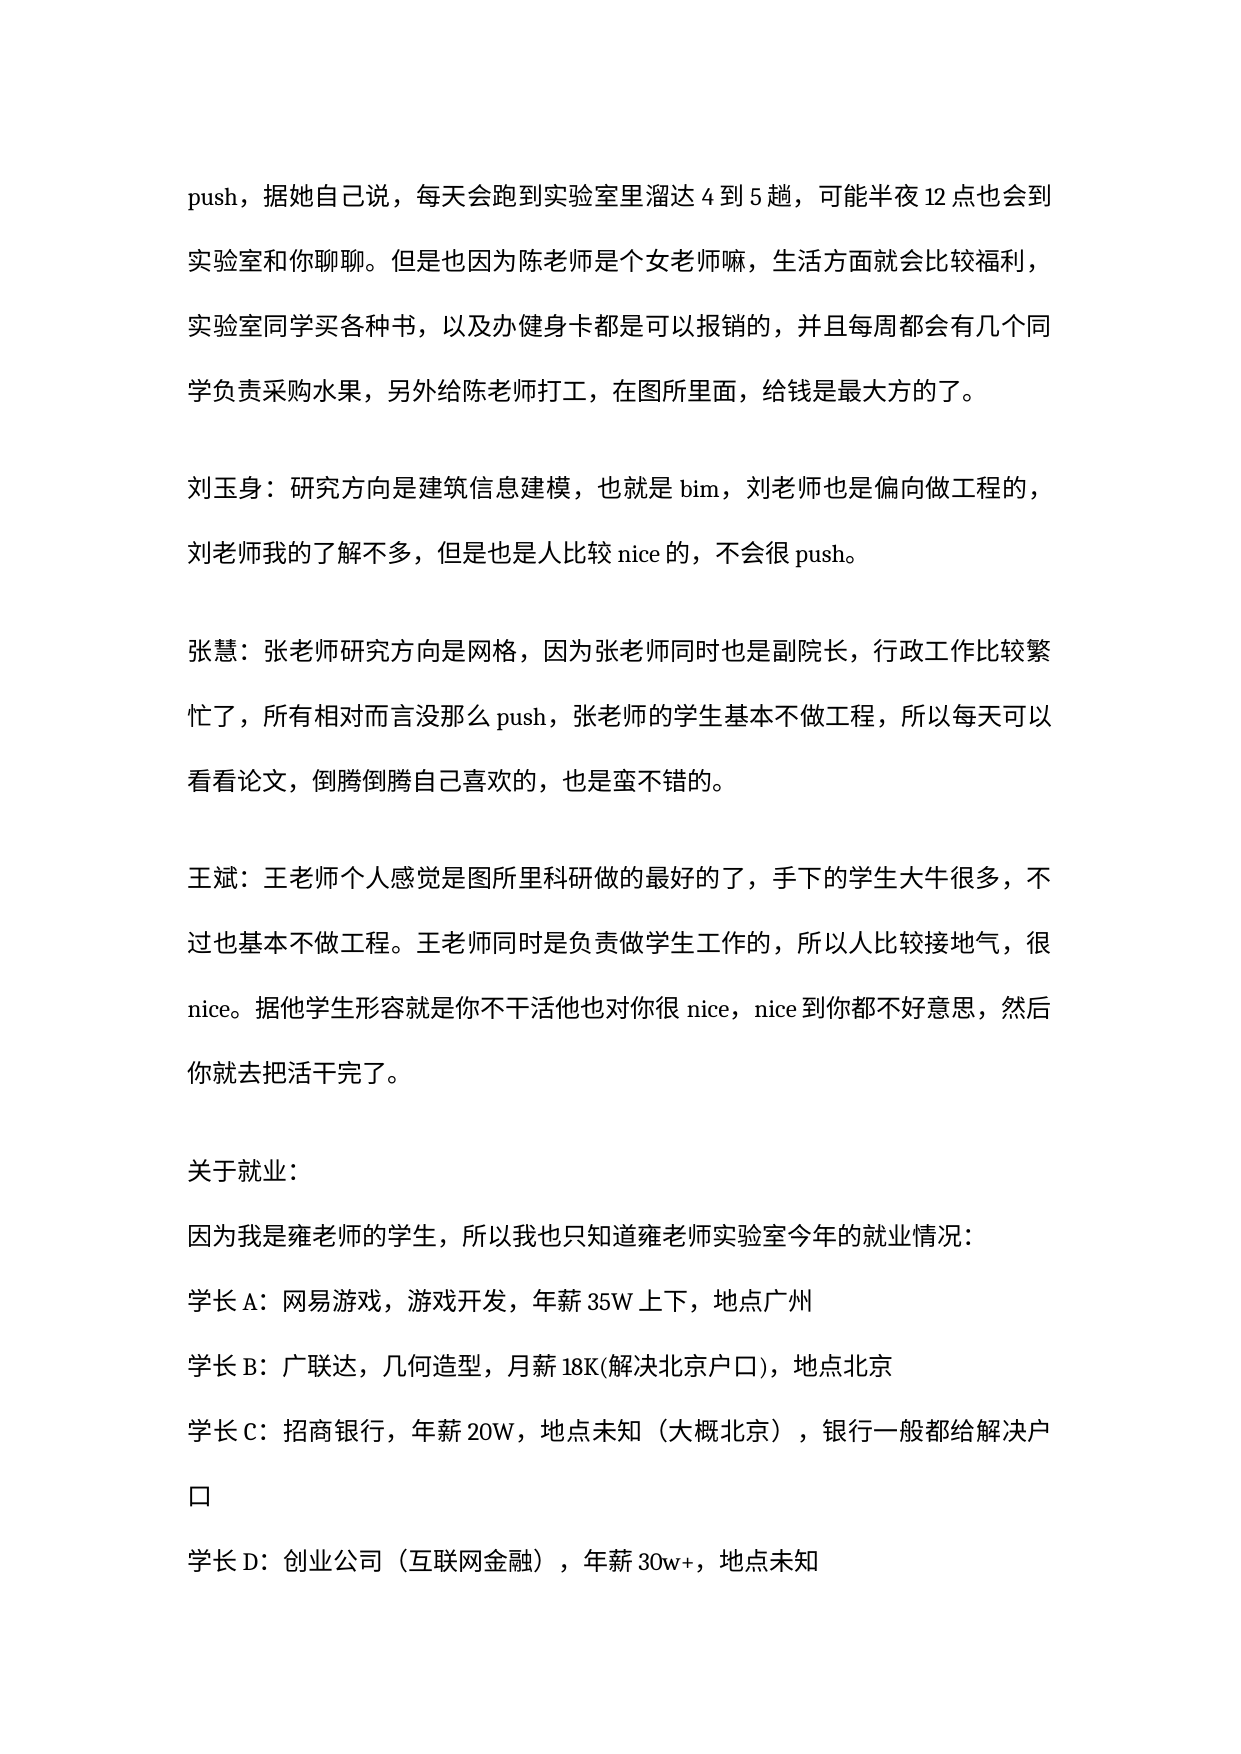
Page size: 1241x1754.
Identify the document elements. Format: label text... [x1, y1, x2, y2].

text 刘玉身：研究方向是建筑信息建模，也就是bim，刘老师也是偏向做工程的，刘老师我的了解不多，但是也是人比较nice的，不会很push。 [187, 454, 1053, 584]
text 王斌：王老师个人感觉是图所里科研做的最好的了，手下的学生大牛很多，不过也基本不做工程。王老师同时是负责做学生工作的，所以人比较接地气，很nice。据他学生形容就是你不干活他也对你很nice，nice到你都不好意思，然后你就去把活干完了。 [187, 844, 1053, 1104]
text 学长D：创业公司（互联网金融），年薪30w+，地点未知 [187, 1527, 1053, 1592]
text 关于就业： [187, 1137, 1053, 1202]
text 张慧：张老师研究方向是网格，因为张老师同时也是副院长，行政工作比较繁忙了，所有相对而言没那么push，张老师的学生基本不做工程，所以每天可以看看论文，倒腾倒腾自己喜欢的，也是蛮不错的。 [187, 617, 1053, 812]
text 因为我是雍老师的学生，所以我也只知道雍老师实验室今年的就业情况： [187, 1202, 1053, 1267]
text 学长C：招商银行，年薪20W，地点未知（大概北京），银行一般都给解决户口 [187, 1397, 1053, 1527]
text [187, 162, 1053, 422]
text 学长A：网易游戏，游戏开发，年薪35W上下，地点广州 [187, 1267, 1053, 1332]
text 学长B：广联达，几何造型，月薪18K(解决北京户口)，地点北京 [187, 1332, 1053, 1397]
